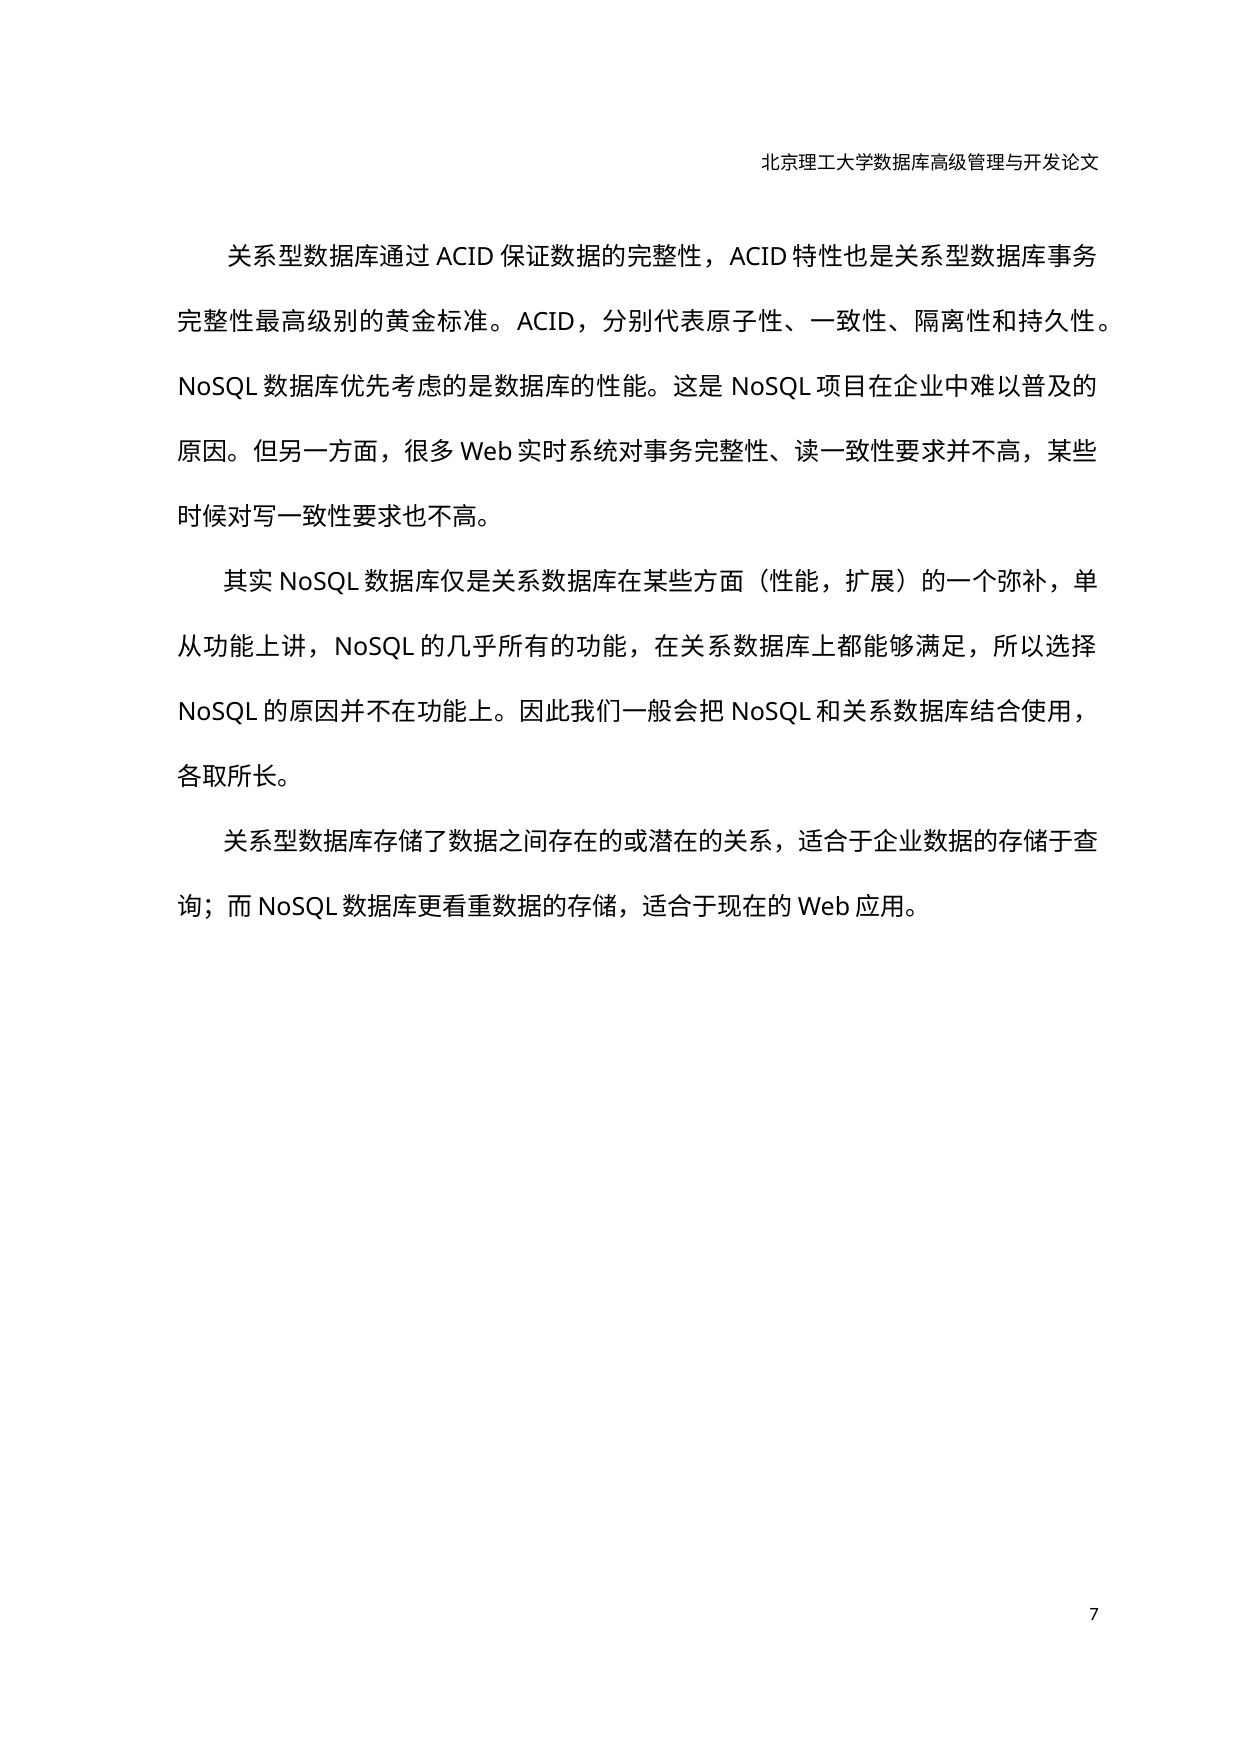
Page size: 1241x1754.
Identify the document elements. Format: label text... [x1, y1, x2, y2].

text 关系型数据库存储了数据之间存在的或潜在的关系，适合于企业数据的存储于查询；而NoSQL数据库更看重数据的存储，适合于现在的Web应用。 [177, 807, 1098, 937]
text 关系型数据库通过ACID保证数据的完整性，ACID特性也是关系型数据库事务完整性最高级别的黄金标准。ACID，分别代表原子性、一致性、隔离性和持久性。NoSQL数据库优先考虑的是数据库的性能。这是NoSQL项目在企业中难以普及的原因。但另一方面，很多Web实时系统对事务完整性、读一致性要求并不高，某些时候对写一致性要求也不高。 [177, 222, 1098, 547]
text 其实NoSQL数据库仅是关系数据库在某些方面（性能，扩展）的一个弥补，单从功能上讲，NoSQL的几乎所有的功能，在关系数据库上都能够满足，所以选择NoSQL的原因并不在功能上。因此我们一般会把NoSQL和关系数据库结合使用，各取所长。 [177, 547, 1098, 807]
